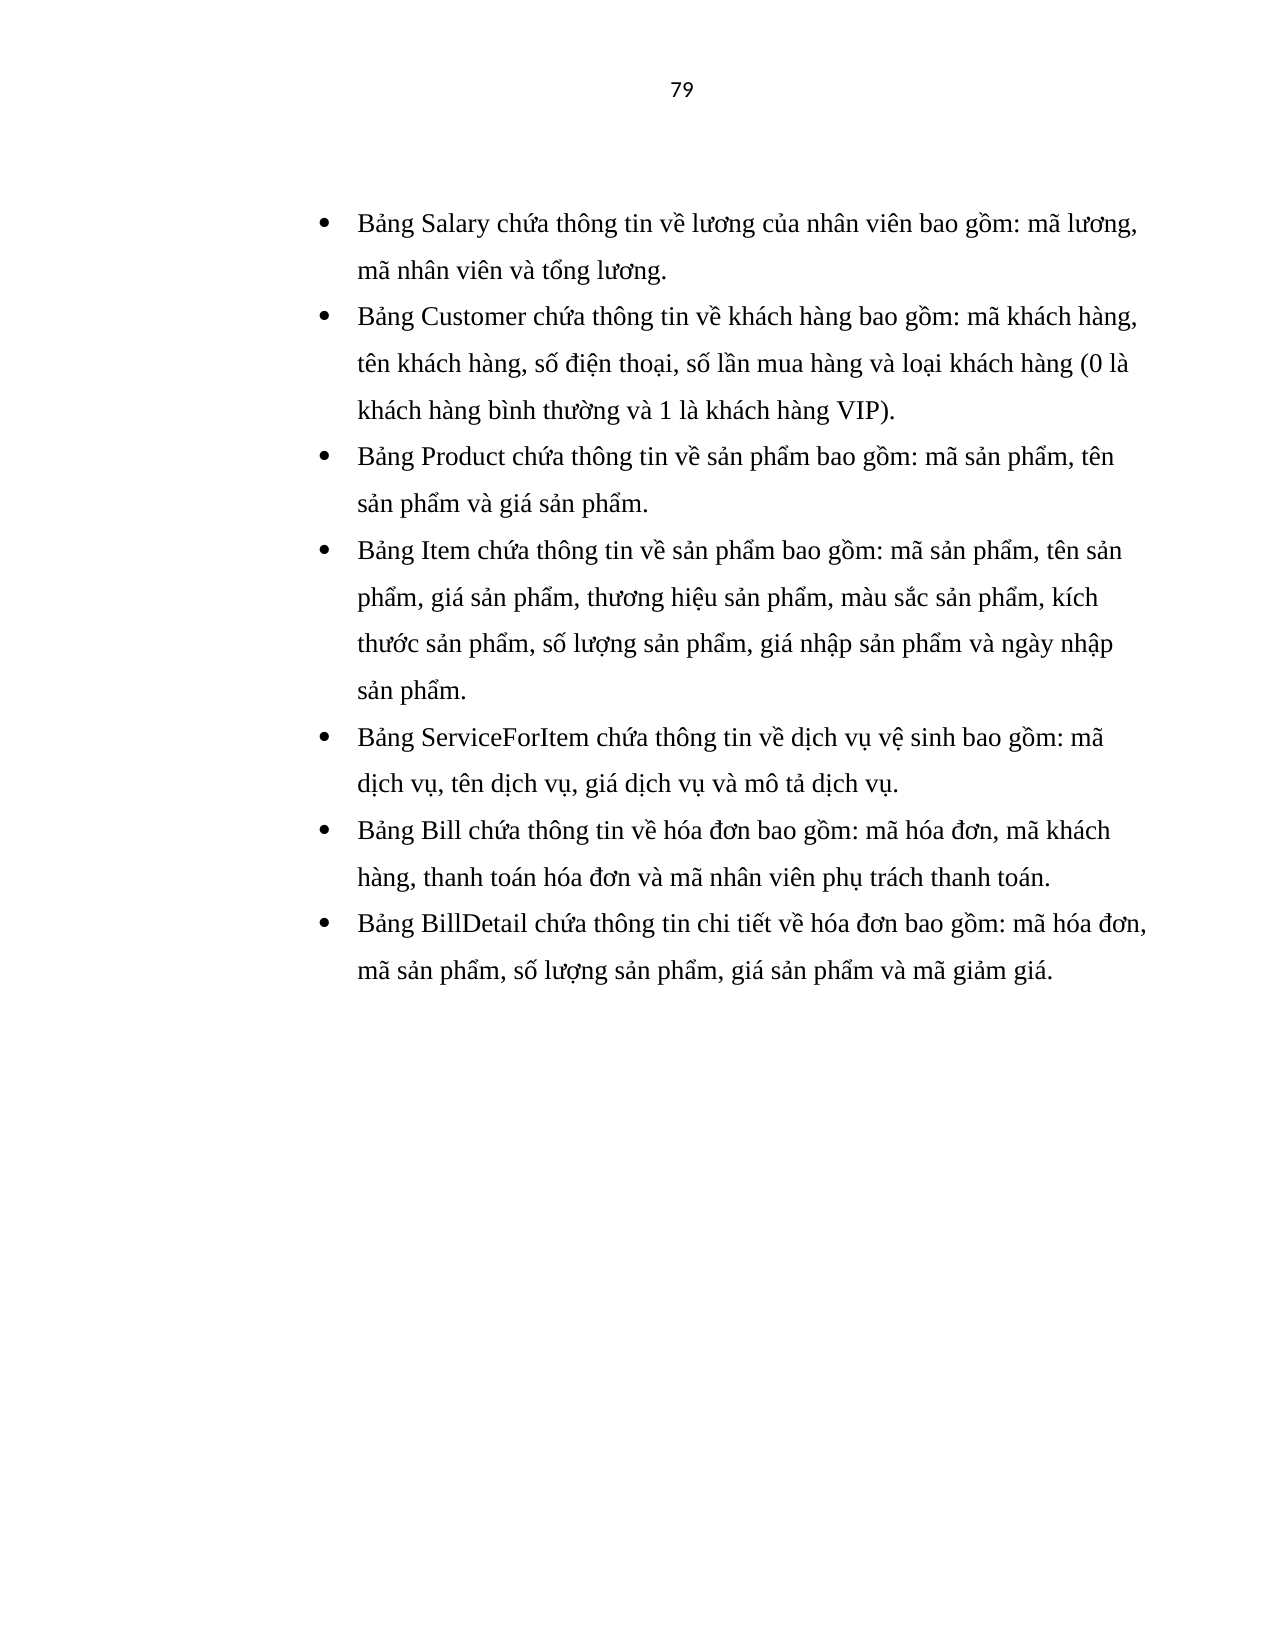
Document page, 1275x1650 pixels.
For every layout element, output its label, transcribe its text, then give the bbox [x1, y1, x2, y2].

list Bảng ServiceForItem chứa thông tin về dịch vụ vệ sinh bao gồm: mã dịch vụ, tên dịch vụ, giá dịch vụ và mô tả dịch vụ. [319, 721, 1156, 799]
list Bảng Bill chứa thông tin về hóa đơn bao gồm: mã hóa đơn, mã khách hàng, thanh toán hóa đơn và mã nhân viên phụ trách thanh toán. [319, 814, 1156, 892]
list Bảng Salary chứa thông tin về lương của nhân viên bao gồm: mã lương, mã nhân viên và tổng lương. [319, 207, 1156, 285]
list Bảng Item chứa thông tin về sản phẩm bao gồm: mã sản phẩm, tên sản phẩm, giá sản phẩm, thương hiệu sản phẩm, màu sắc sản phẩm, kích thước sản phẩm, số lượng sản phẩm, giá nhập sản phẩm và ngày nhập sản phẩm. [319, 534, 1156, 705]
list Bảng BillDetail chứa thông tin chi tiết về hóa đơn bao gồm: mã hóa đơn, mã sản phẩm, số lượng sản phẩm, giá sản phẩm và mã giảm giá. [319, 908, 1156, 986]
list Bảng Customer chứa thông tin về khách hàng bao gồm: mã khách hàng, tên khách hàng, số điện thoại, số lần mua hàng và loại khách hàng (0 là khách hàng bình thường và 1 là khách hàng VIP). [319, 300, 1156, 425]
list Bảng Product chứa thông tin về sản phẩm bao gồm: mã sản phẩm, tên sản phẩm và giá sản phẩm. [319, 441, 1156, 518]
